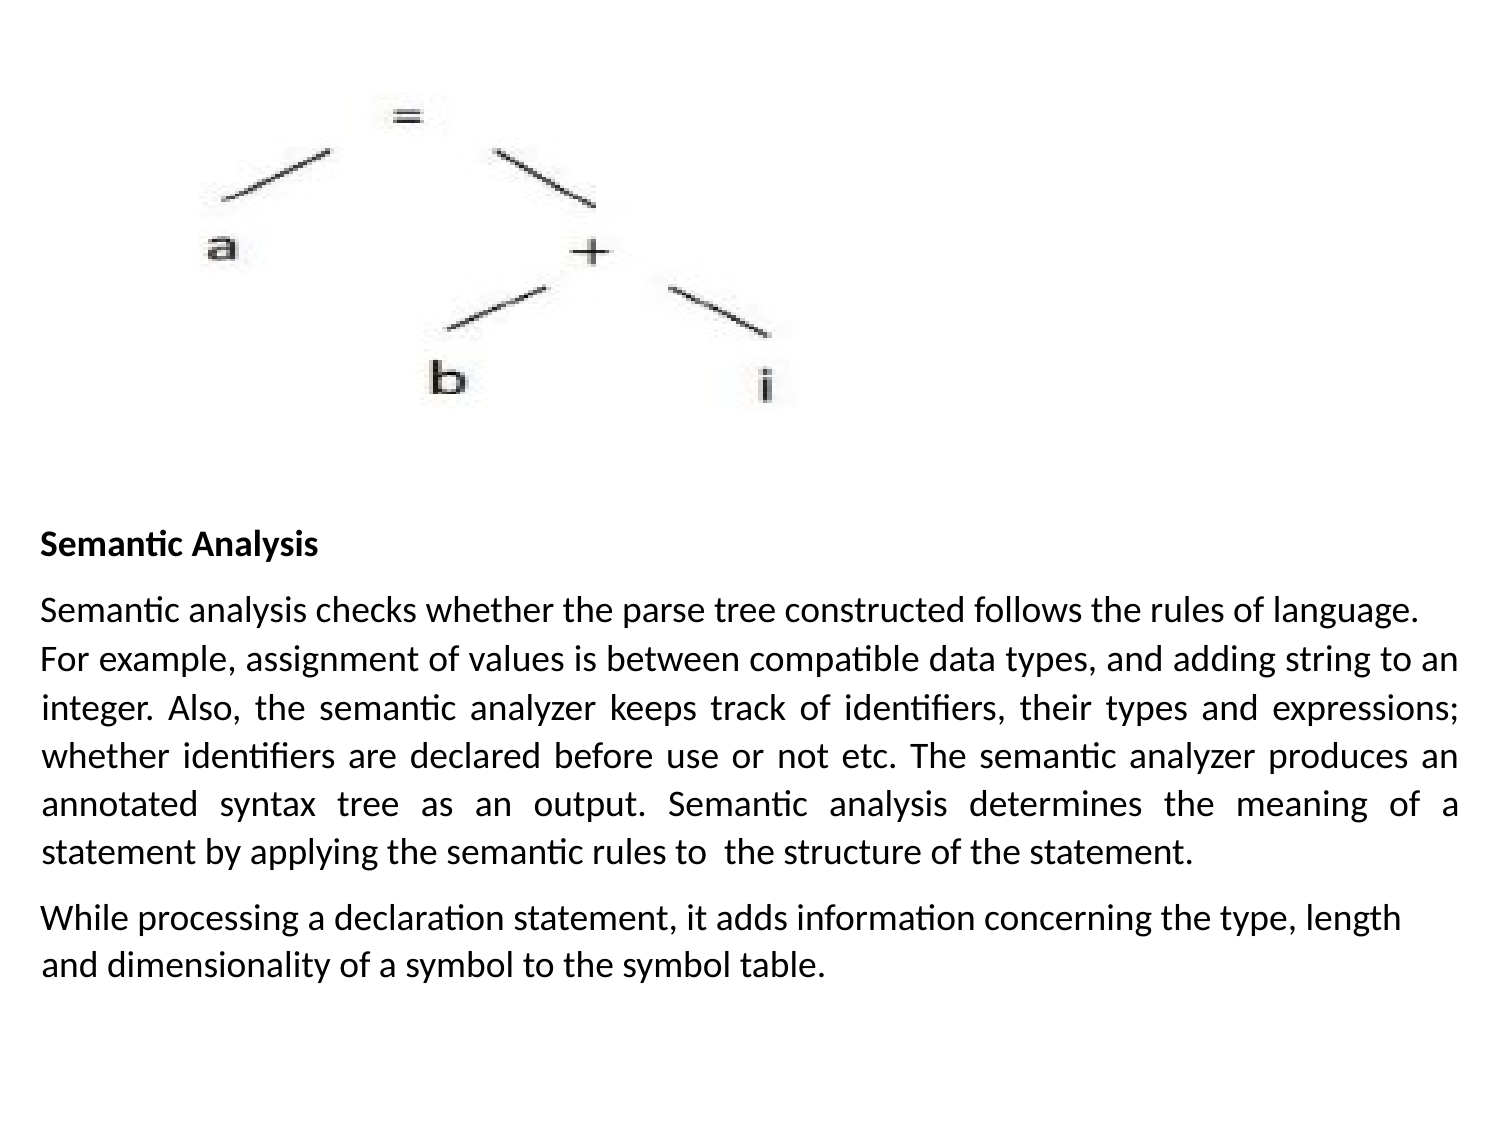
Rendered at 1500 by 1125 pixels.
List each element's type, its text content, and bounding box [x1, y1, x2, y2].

picture [127, 47, 822, 426]
text Semantic analysis checks whether the parse tree constructed follows the rules of language. [40, 586, 1464, 632]
subtitle Semantic Analysis [40, 520, 1464, 566]
text For example, assignment of values is between compatible data types, and adding string to an integer. Also, the semantic analyzer keeps track of identifiers, their types and expressions; whether identifiers are declared before use or not etc. The semantic analyzer produces an annotated syntax tree as an output. Semantic analysis determines the meaning of a statement by applying the semantic rules to the structure of the statement. [40, 635, 1462, 874]
text While processing a declaration statement, it adds information concerning the type, length and dimensionality of a symbol to the symbol table. [40, 894, 1464, 987]
